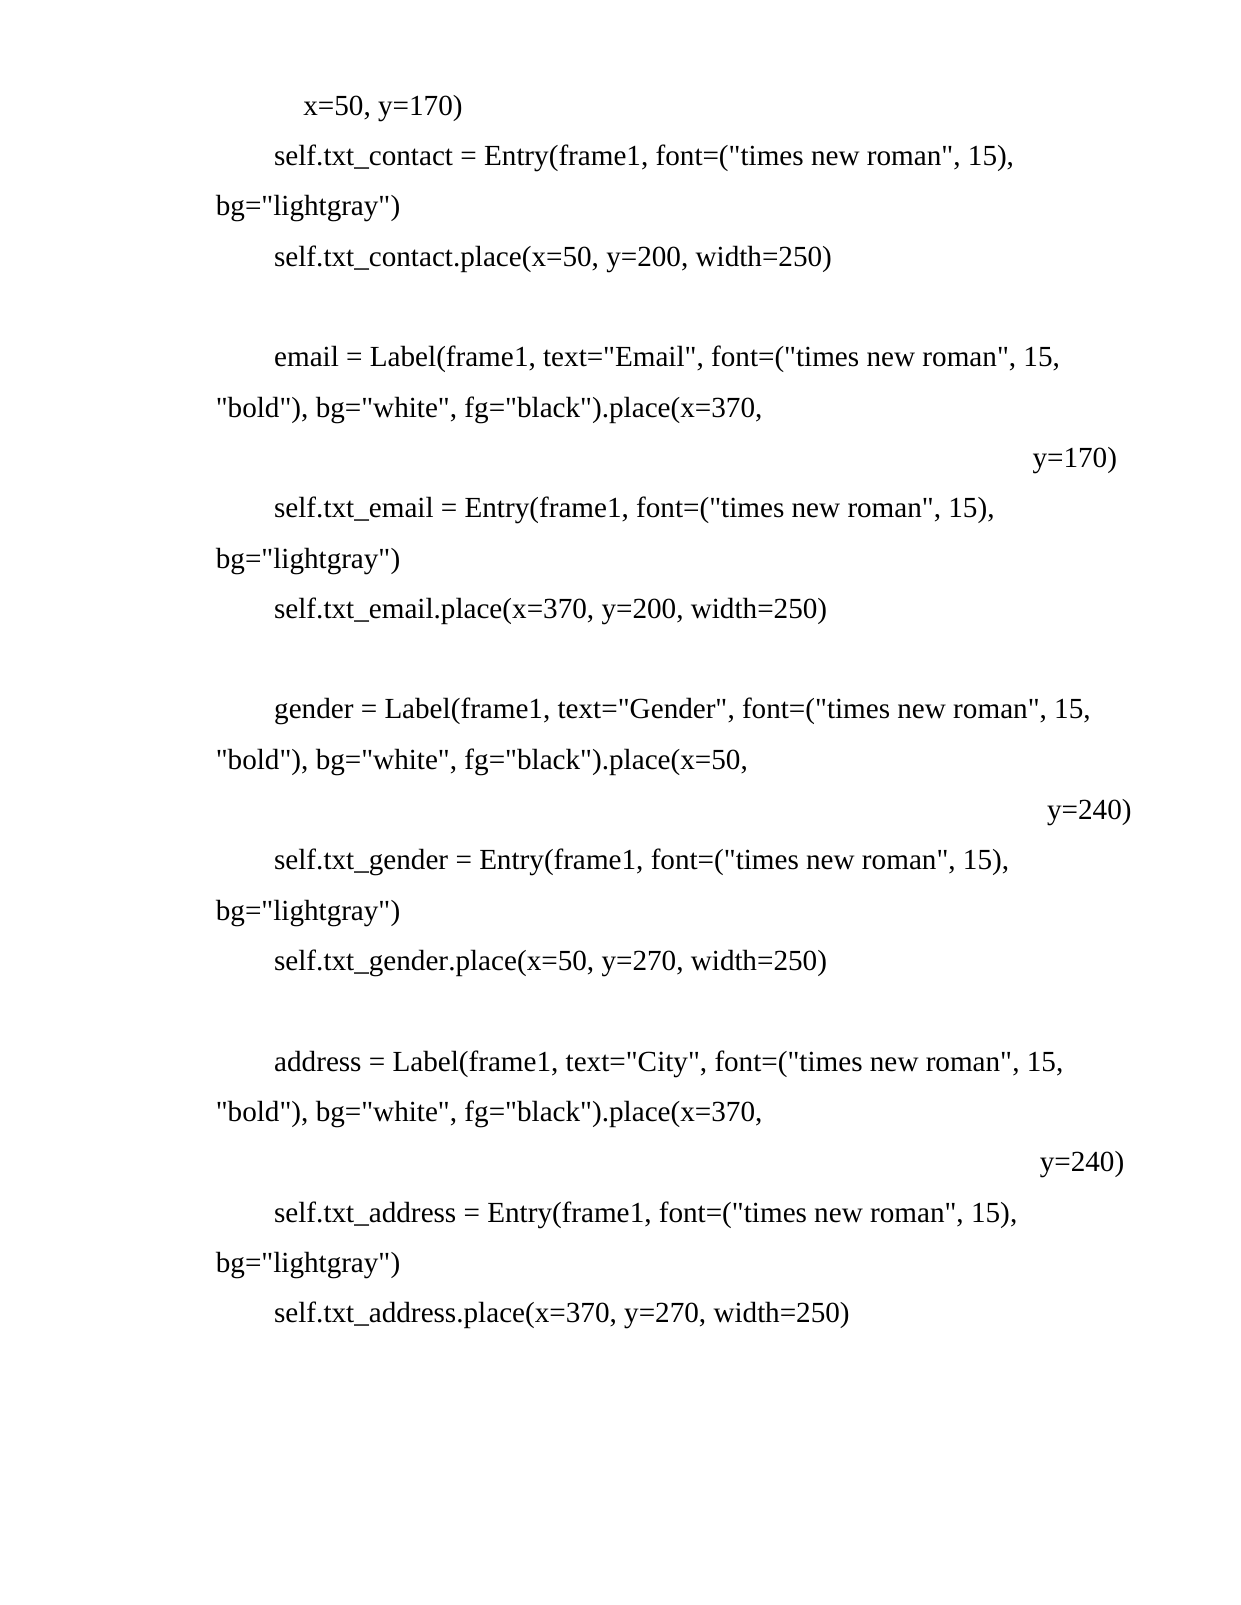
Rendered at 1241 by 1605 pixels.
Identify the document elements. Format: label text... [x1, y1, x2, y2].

text self.txt_address = Entry(frame1, font=("times new roman", 15), bg="lightgray") [216, 1195, 1145, 1279]
text email = Label(frame1, text="Email", font=("times new roman", 15, "bold"), bg="white", fg="black").place(x=370, [216, 339, 1145, 423]
text y=240) [216, 1144, 1145, 1178]
text y=170) [216, 440, 1145, 474]
text self.txt_gender = Entry(frame1, font=("times new roman", 15), bg="lightgray") [216, 843, 1145, 926]
text self.txt_gender.place(x=50, y=270, width=250) [216, 943, 1145, 977]
text self.txt_contact = Entry(frame1, font=("times new roman", 15), bg="lightgray") [216, 138, 1145, 222]
text address = Label(frame1, text="City", font=("times new roman", 15, "bold"), bg="white", fg="black").place(x=370, [216, 1044, 1145, 1128]
text x=50, y=170) [216, 88, 1145, 121]
text gender = Label(frame1, text="Gender", font=("times new roman", 15, "bold"), bg="white", fg="black").place(x=50, [216, 692, 1145, 776]
text self.txt_email.place(x=370, y=200, width=250) [216, 591, 1145, 624]
text self.txt_address.place(x=370, y=270, width=250) [216, 1295, 1145, 1329]
text self.txt_contact.place(x=50, y=200, width=250) [216, 239, 1145, 272]
text y=240) [216, 792, 1145, 826]
text self.txt_email = Entry(frame1, font=("times new roman", 15), bg="lightgray") [216, 490, 1145, 574]
